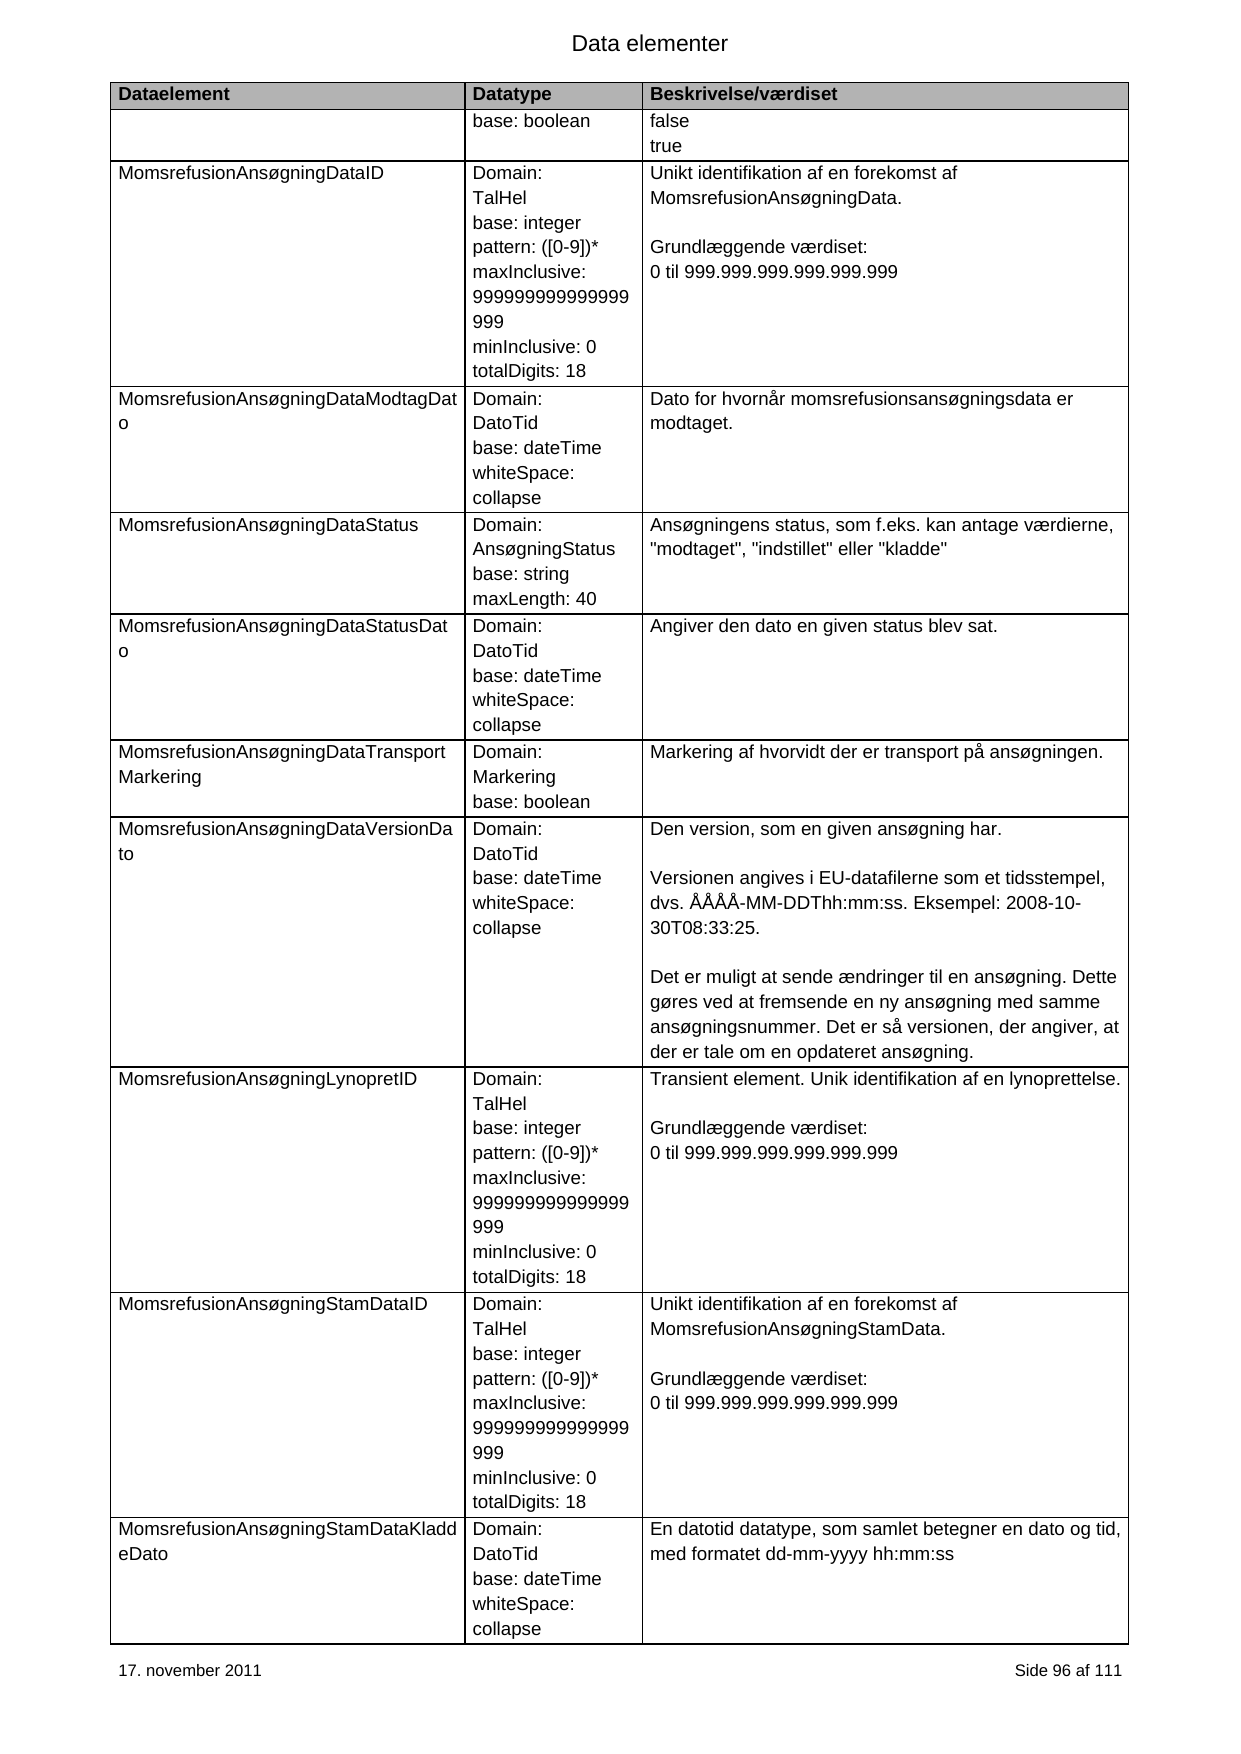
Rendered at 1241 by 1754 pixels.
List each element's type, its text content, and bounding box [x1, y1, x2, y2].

table_cell Domain: AnsøgningStatus base: string maxLength: 40 [466, 513, 642, 613]
table_cell MomsrefusionAnsøgningDataID [111, 162, 464, 386]
table_cell Markering af hvorvidt der er transport på ansøgningen. [643, 741, 1128, 816]
table_cell Domain: Markering base: boolean [466, 741, 642, 816]
table_cell Domain: TalHel base: integer pattern: ([0-9])* maxInclusive: 999999999999999999 minInclusive: 0 totalDigits: 18 [466, 1068, 642, 1291]
table_cell Domain: DatoTid base: dateTime whiteSpace: collapse [466, 615, 642, 739]
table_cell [466, 110, 642, 160]
table_cell MomsrefusionAnsøgningStamDataKladdeDato [111, 1518, 464, 1643]
table_cell MomsrefusionAnsøgningStamDataID [111, 1293, 464, 1517]
table_cell Domain: DatoTid base: dateTime whiteSpace: collapse [466, 818, 642, 1066]
table_cell MomsrefusionAnsøgningDataVersionDato [111, 818, 464, 1066]
table_cell En datotid datatype, som samlet betegner en dato og tid, med formatet dd-mm-yyyy hh:mm:ss [643, 1518, 1128, 1643]
table_cell MomsrefusionAnsøgningDataStatus [111, 513, 464, 613]
table_cell Angiver den dato en given status blev sat. [643, 615, 1128, 739]
table_cell MomsrefusionAnsøgningDataModtagDato [111, 387, 464, 512]
table_cell MomsrefusionAnsøgningDataTransportMarkering [111, 741, 464, 816]
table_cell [111, 110, 464, 160]
table_cell Domain: DatoTid base: dateTime whiteSpace: collapse [466, 387, 642, 512]
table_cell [643, 110, 1128, 160]
table_cell Domain: TalHel base: integer pattern: ([0-9])* maxInclusive: 999999999999999999 minInclusive: 0 totalDigits: 18 [466, 162, 642, 386]
table_cell MomsrefusionAnsøgningLynopretID [111, 1068, 464, 1291]
table_cell Domain: DatoTid base: dateTime whiteSpace: collapse [466, 1518, 642, 1643]
table_cell Den version, som en given ansøgning har. Versionen angives i EU-datafilerne som et tidsstempel, dvs. ÅÅÅÅ-MM-DDThh:mm:ss. Eksempel: 2008-10-30T08:33:25. Det er muligt at sende ændringer til en ansøgning. Dette gøres ved at fremsende en ny ansøgning med samme ansøgningsnummer. Det er så versionen, der angiver, at der er tale om en opdateret ansøgning. [643, 818, 1128, 1066]
table_header Dataelement [111, 83, 464, 109]
table_cell Ansøgningens status, som f.eks. kan antage værdierne, "modtaget", "indstillet" eller "kladde" [643, 513, 1128, 613]
table_header Datatype [466, 83, 642, 109]
table_cell Unikt identifikation af en forekomst af MomsrefusionAnsøgningData. Grundlæggende værdiset: 0 til 999.999.999.999.999.999 [643, 162, 1128, 386]
table_cell Unikt identifikation af en forekomst af MomsrefusionAnsøgningStamData. Grundlæggende værdiset: 0 til 999.999.999.999.999.999 [643, 1293, 1128, 1517]
table_cell Domain: TalHel base: integer pattern: ([0-9])* maxInclusive: 999999999999999999 minInclusive: 0 totalDigits: 18 [466, 1293, 642, 1517]
table_header Beskrivelse/værdiset [643, 83, 1128, 109]
table_cell MomsrefusionAnsøgningDataStatusDato [111, 615, 464, 739]
table_cell Transient element. Unik identifikation af en lynoprettelse. Grundlæggende værdiset: 0 til 999.999.999.999.999.999 [643, 1068, 1128, 1291]
table_cell Dato for hvornår momsrefusionsansøgningsdata er modtaget. [643, 387, 1128, 512]
